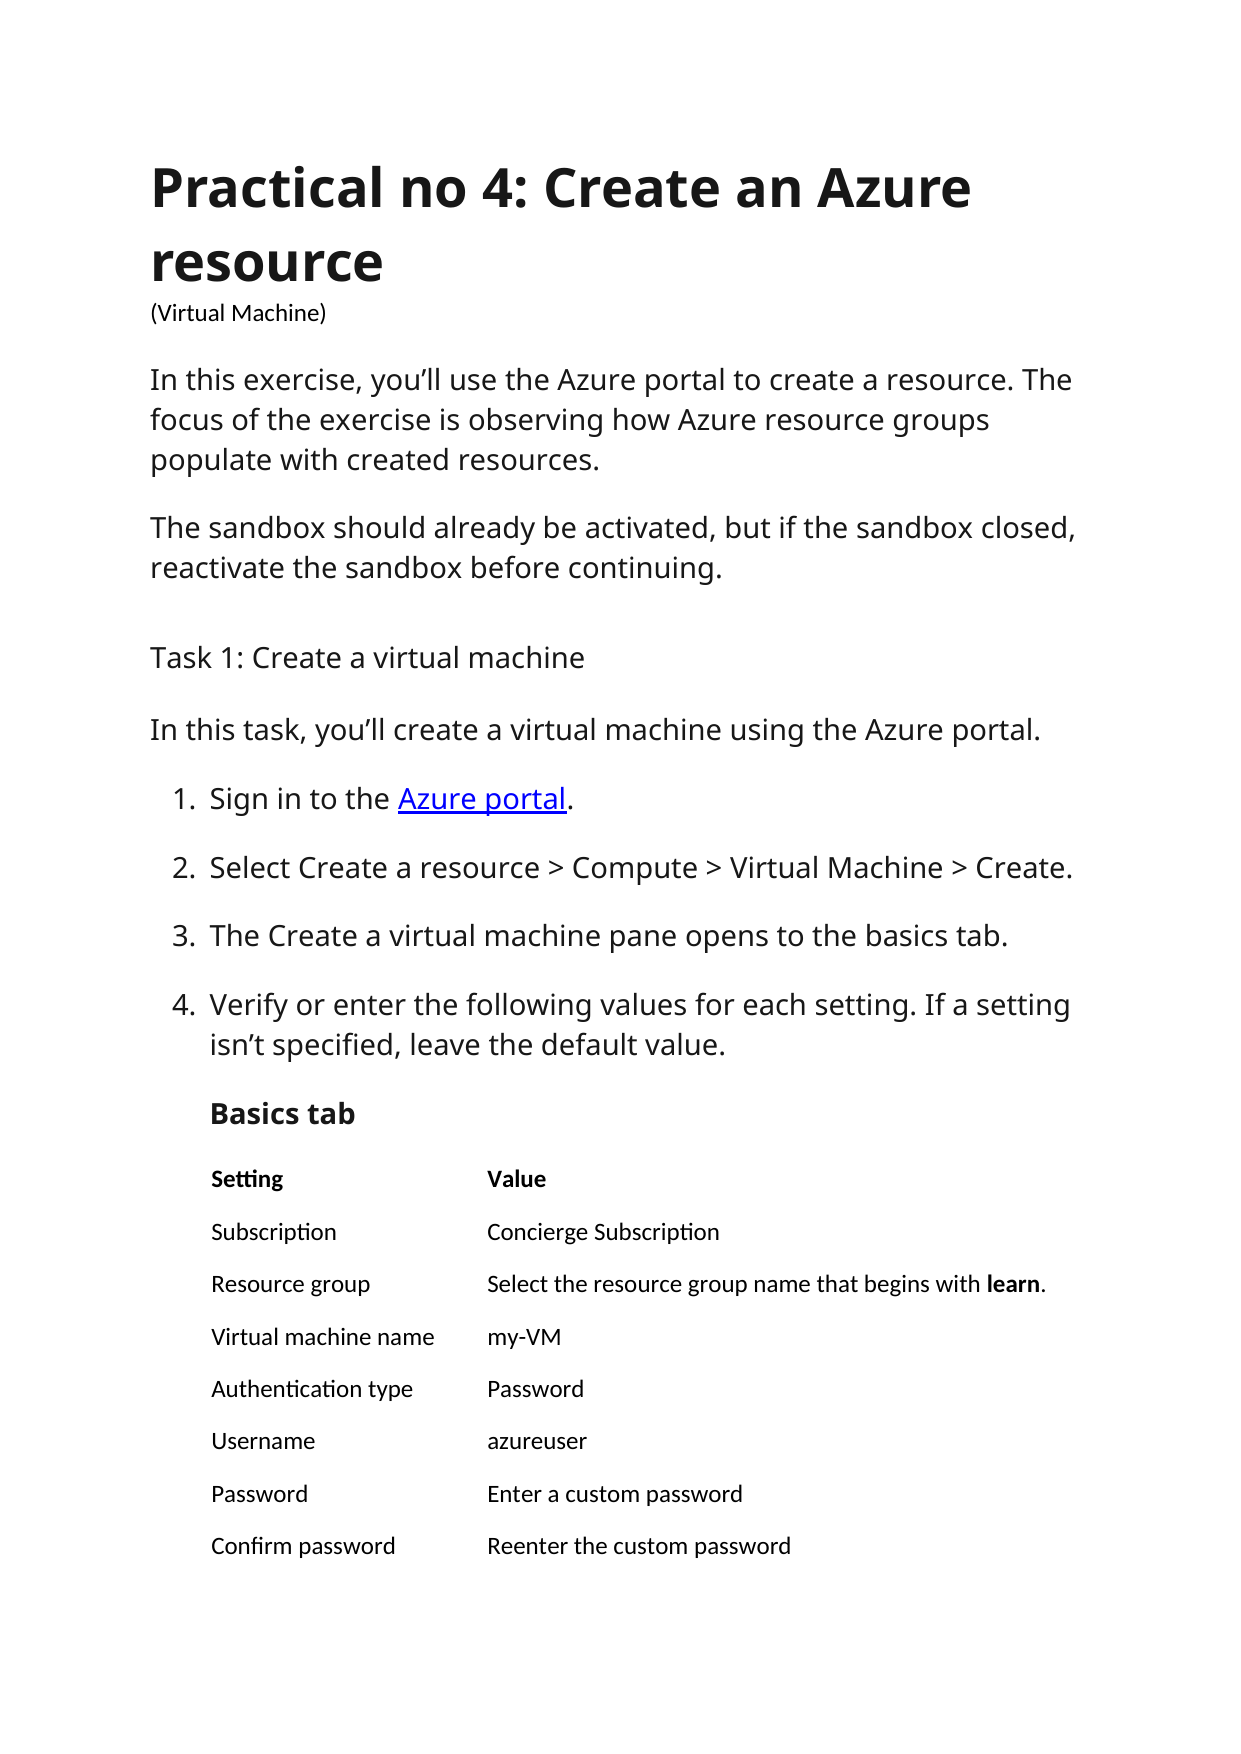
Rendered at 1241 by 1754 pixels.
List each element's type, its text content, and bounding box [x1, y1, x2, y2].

table_cell Select the resource group name that begins with learn. [486, 1267, 1171, 1319]
list Sign in to the Azure portal. [172, 778, 1090, 818]
table_cell my-VM [486, 1319, 1171, 1372]
table_header Setting [209, 1162, 486, 1214]
text Practical no 4: Create an Azure resource [150, 150, 1090, 297]
text Basics tab [209, 1093, 1090, 1133]
list Select Create a resource > Compute > Virtual Machine > Create. [172, 847, 1090, 887]
table_cell Concierge Subscription [486, 1214, 1171, 1267]
table_cell Reenter the custom password [486, 1529, 1171, 1581]
table_cell Password [486, 1372, 1171, 1424]
text In this task, you’ll create a virtual machine using the Azure portal. [150, 709, 1090, 749]
table_cell azureuser [486, 1424, 1171, 1476]
text The sandbox should already be activated, but if the sandbox closed, reactivate the sandbox before continuing. [150, 508, 1090, 587]
table_cell Confirm password [209, 1529, 486, 1581]
table_cell Subscription [209, 1214, 486, 1267]
table_cell Virtual machine name [209, 1319, 486, 1372]
list Verify or enter the following values for each setting. If a setting isn’t specified, leave the default value. [172, 984, 1090, 1064]
list The Create a virtual machine pane opens to the basics tab. [172, 916, 1090, 955]
table_cell Enter a custom password [486, 1476, 1171, 1529]
table_cell Resource group [209, 1267, 486, 1319]
text In this exercise, you’ll use the Azure portal to create a resource. The focus of the exercise is observing how Azure resource groups populate with created resources. [150, 359, 1090, 479]
table_cell Username [209, 1424, 486, 1476]
table_cell Authentication type [209, 1372, 486, 1424]
text (Virtual Machine) [150, 297, 1090, 328]
table_cell Password [209, 1476, 486, 1529]
subtitle Task 1: Create a virtual machine [150, 637, 1090, 677]
table_header Value [486, 1162, 1171, 1214]
